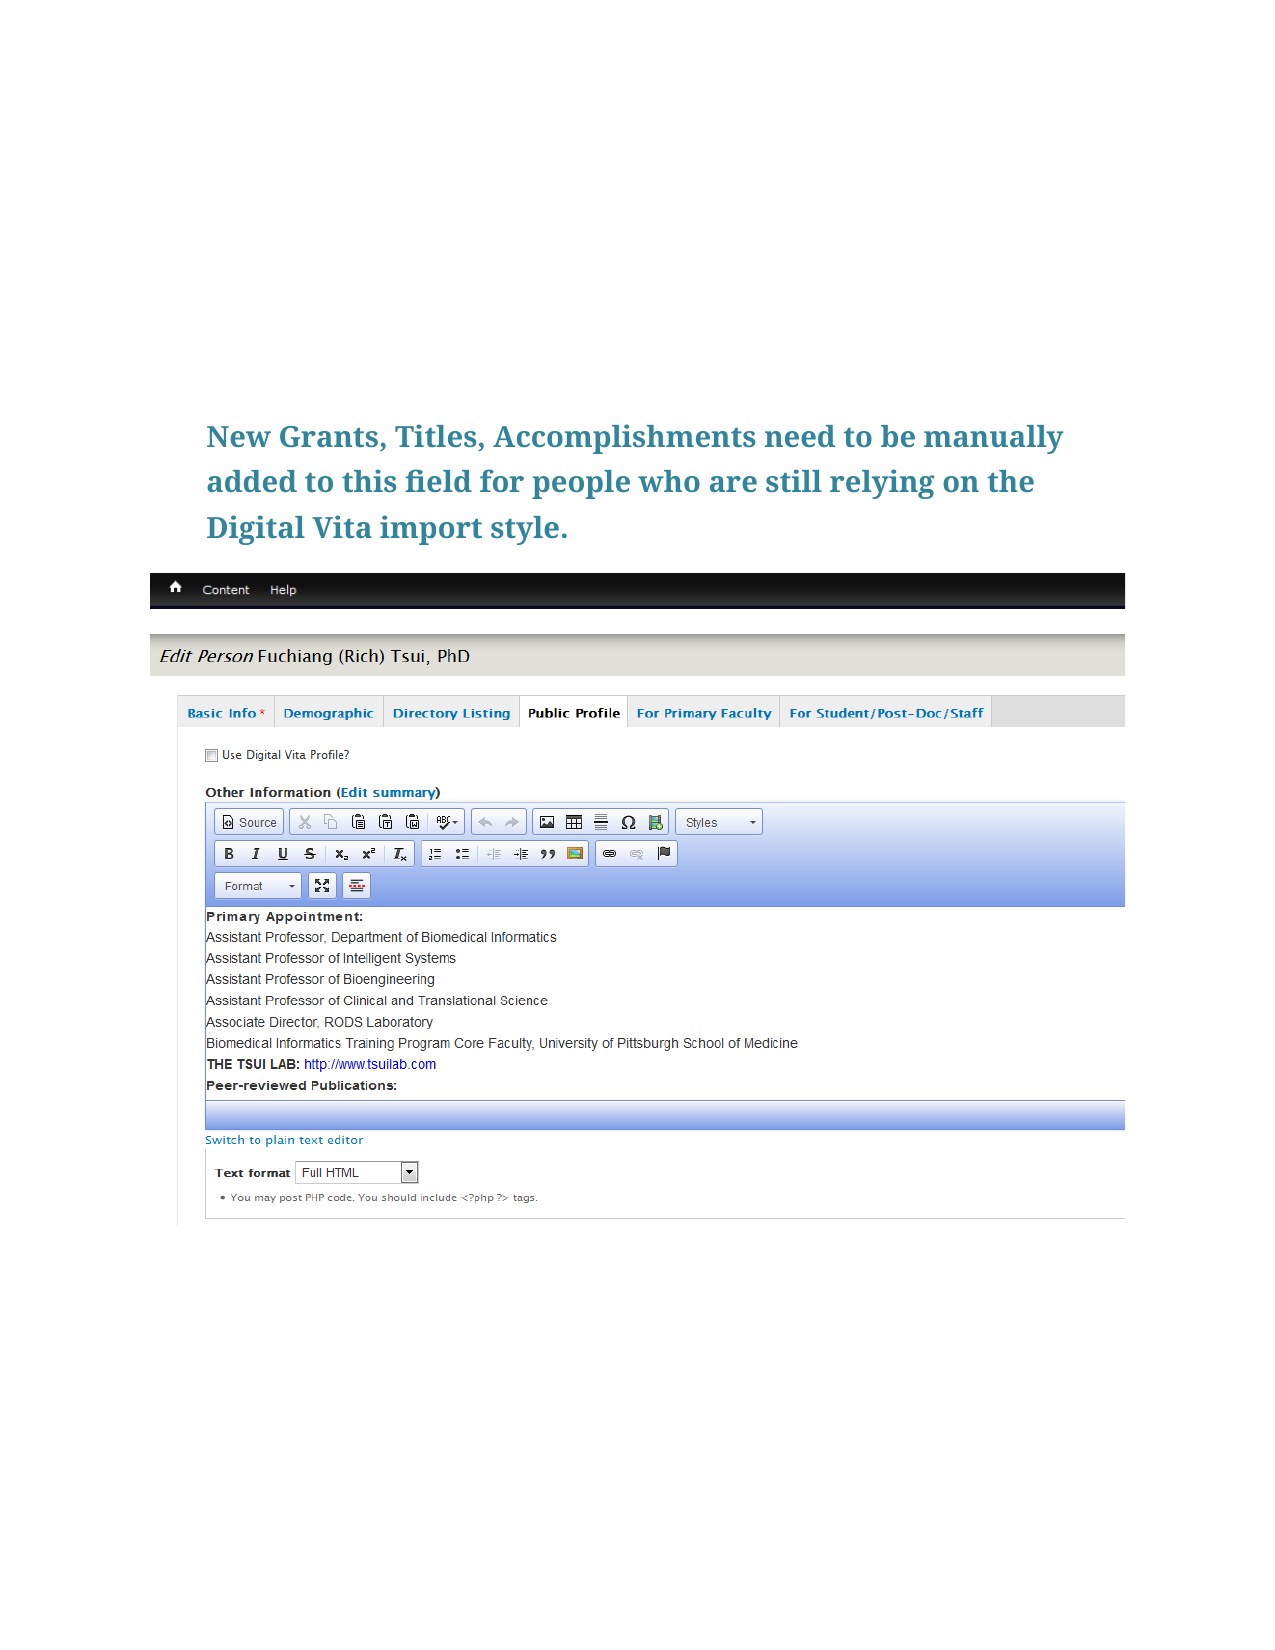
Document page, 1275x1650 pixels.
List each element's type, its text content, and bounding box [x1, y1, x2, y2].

text New Grants, Titles, Accomplishments need to be manually added to this field for people who are still relying on the Digital Vita import style. [206, 416, 1125, 547]
picture [150, 634, 1125, 1226]
picture [150, 573, 1125, 609]
